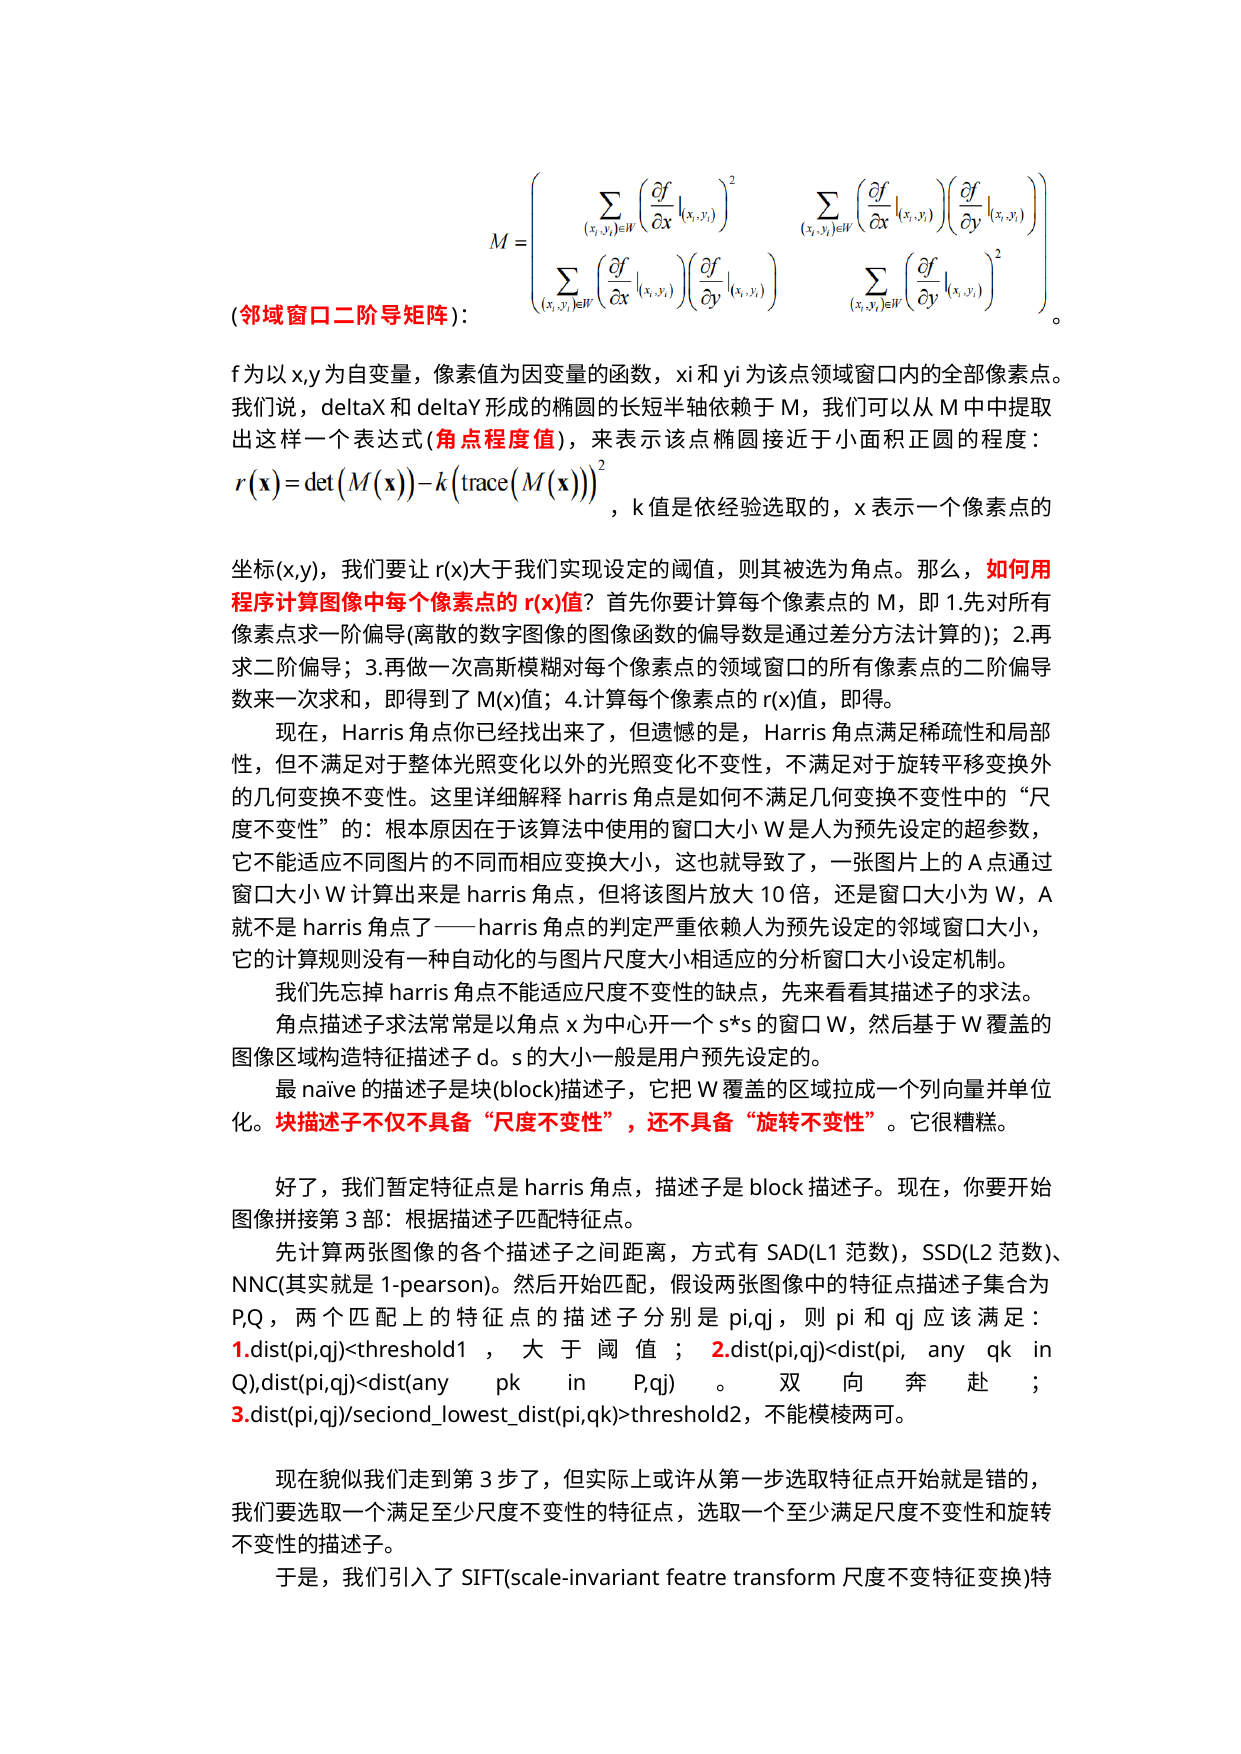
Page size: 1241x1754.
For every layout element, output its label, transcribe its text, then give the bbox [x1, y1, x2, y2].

text 现在貌似我们走到第3步了，但实际上或许从第一步选取特征点开始就是错的，我们要选取一个满足至少尺度不变性的特征点，选取一个至少满足尺度不变性和旋转不变性的描述子。 [231, 1462, 1053, 1559]
text 现在，Harris角点你已经找出来了，但遗憾的是，Harris角点满足稀疏性和局部性，但不满足对于整体光照变化以外的光照变化不变性，不满足对于旋转平移变换外的几何变换不变性。这里详细解释harris角点是如何不满足几何变换不变性中的“尺度不变性”的：根本原因在于该算法中使用的窗口大小W是人为预先设定的超参数，它不能适应不同图片的不同而相应变换大小，这也就导致了，一张图片上的A点通过窗口大小W计算出来是harris角点，但将该图片放大10倍，还是窗口大小为W，A就不是harris角点了——harris角点的判定严重依赖人为预先设定的邻域窗口大小，它的计算规则没有一种自动化的与图片尺度大小相适应的分析窗口大小设定机制。 [231, 714, 1053, 974]
text 先计算两张图像的各个描述子之间距离，方式有SAD(L1范数)，SSD(L2范数)、NNC(其实就是1-pearson)。然后开始匹配，假设两张图像中的特征点描述子集合为P,Q，两个匹配上的特征点的描述子分别是pi,qj，则pi和qj应该满足：1.dist(pi,qj)<threshold1，大于阈值；2.dist(pi,qj)<dist(pi, any qk in Q),dist(pi,qj)<dist(any pk in P,qj)。双向奔赴；3.dist(pi,qj)/seciond_lowest_dist(pi,qk)>threshold2，不能模棱两可。 [231, 1234, 1053, 1429]
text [231, 1559, 1053, 1592]
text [231, 162, 1053, 714]
text 好了，我们暂定特征点是harris角点，描述子是block描述子。现在，你要开始图像拼接第3部：根据描述子匹配特征点。 [231, 1169, 1053, 1234]
text 角点描述子求法常常是以角点x为中心开一个s*s的窗口W，然后基于W覆盖的图像区域构造特征描述子d。s的大小一般是用户预先设定的。 [231, 1007, 1053, 1072]
picture [231, 454, 609, 516]
text 我们先忘掉harris角点不能适应尺度不变性的缺点，先来看看其描述子的求法。 [231, 974, 1053, 1007]
text 最naïve的描述子是块(block)描述子，它把W覆盖的区域拉成一个列向量并单位化。块描述子不仅不具备“尺度不变性”，还不具备“旋转不变性”。它很糟糕。 [231, 1072, 1053, 1137]
picture [482, 162, 1053, 324]
